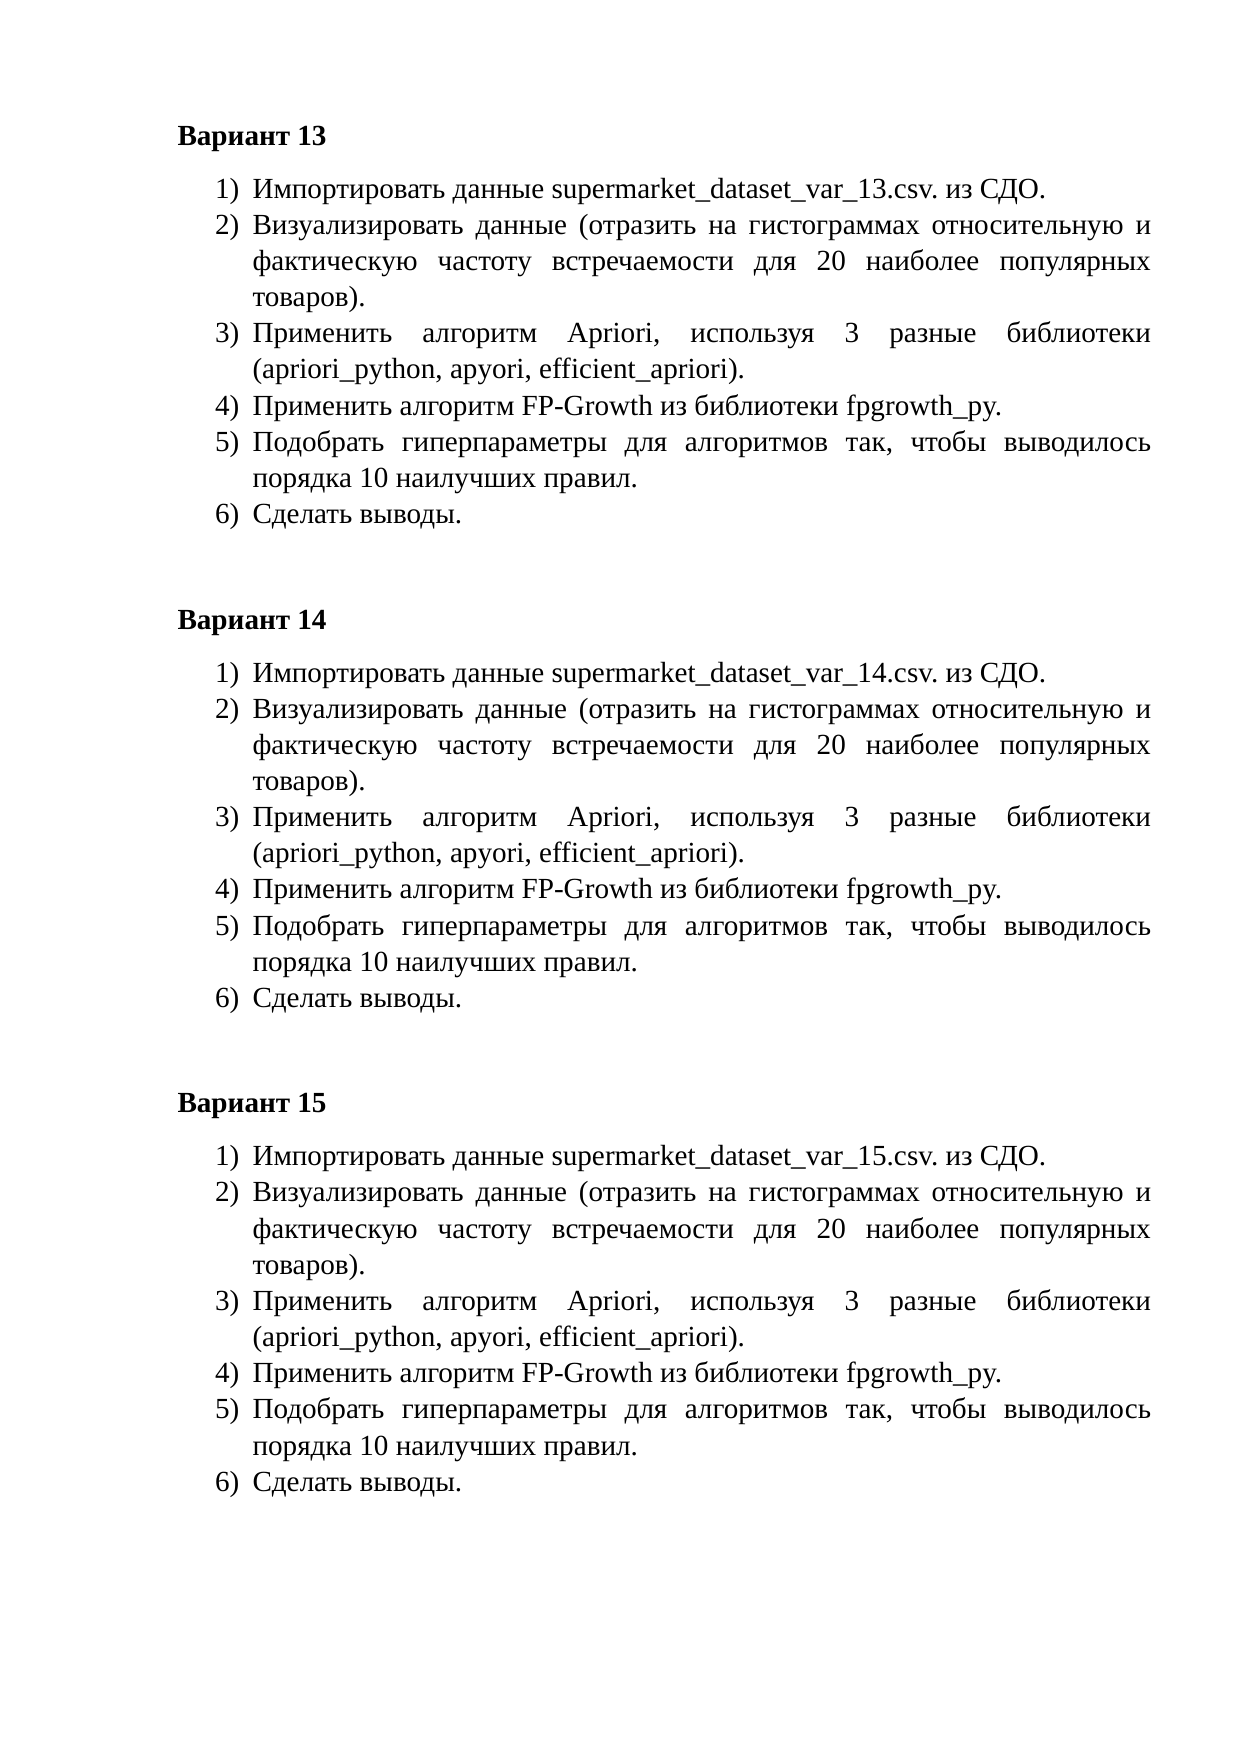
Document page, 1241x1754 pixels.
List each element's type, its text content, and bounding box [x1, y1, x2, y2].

list Применить алгоритм FP-Growth из библиотеки fpgrowth_py. [215, 388, 1152, 421]
list Импортировать данные supermarket_dataset_var_15.csv. из СДО. [215, 1138, 1152, 1172]
list Сделать выводы. [215, 496, 1152, 530]
list Применить алгоритм FP-Growth из библиотеки fpgrowth_py. [215, 1355, 1152, 1389]
list Сделать выводы. [215, 980, 1152, 1013]
list Применить алгоритм FP-Growth из библиотеки fpgrowth_py. [215, 872, 1152, 905]
list Подобрать гиперпараметры для алгоритмов так, чтобы выводилось порядка 10 наилучших правил. [215, 424, 1152, 494]
list Визуализировать данные (отразить на гистограммах относительную и фактическую частоту встречаемости для 20 наиболее популярных товаров). [215, 1174, 1152, 1280]
list Подобрать гиперпараметры для алгоритмов так, чтобы выводилось порядка 10 наилучших правил. [215, 1391, 1152, 1461]
text Вариант 14 [177, 602, 1152, 635]
list Применить алгоритм Apriori, используя 3 разные библиотеки (apriori_python, apyori, efficient_apriori). [215, 1283, 1152, 1353]
list Применить алгоритм Apriori, используя 3 разные библиотеки (apriori_python, apyori, efficient_apriori). [215, 799, 1152, 869]
list Сделать выводы. [215, 1464, 1152, 1497]
list Импортировать данные supermarket_dataset_var_14.csv. из СДО. [215, 655, 1152, 688]
list Применить алгоритм Apriori, используя 3 разные библиотеки (apriori_python, apyori, efficient_apriori). [215, 316, 1152, 385]
list Импортировать данные supermarket_dataset_var_13.csv. из СДО. [215, 171, 1152, 204]
list Визуализировать данные (отразить на гистограммах относительную и фактическую частоту встречаемости для 20 наиболее популярных товаров). [215, 691, 1152, 797]
list Подобрать гиперпараметры для алгоритмов так, чтобы выводилось порядка 10 наилучших правил. [215, 908, 1152, 977]
text Вариант 15 [177, 1086, 1152, 1119]
list Визуализировать данные (отразить на гистограммах относительную и фактическую частоту встречаемости для 20 наиболее популярных товаров). [215, 207, 1152, 313]
text Вариант 13 [177, 118, 1152, 152]
